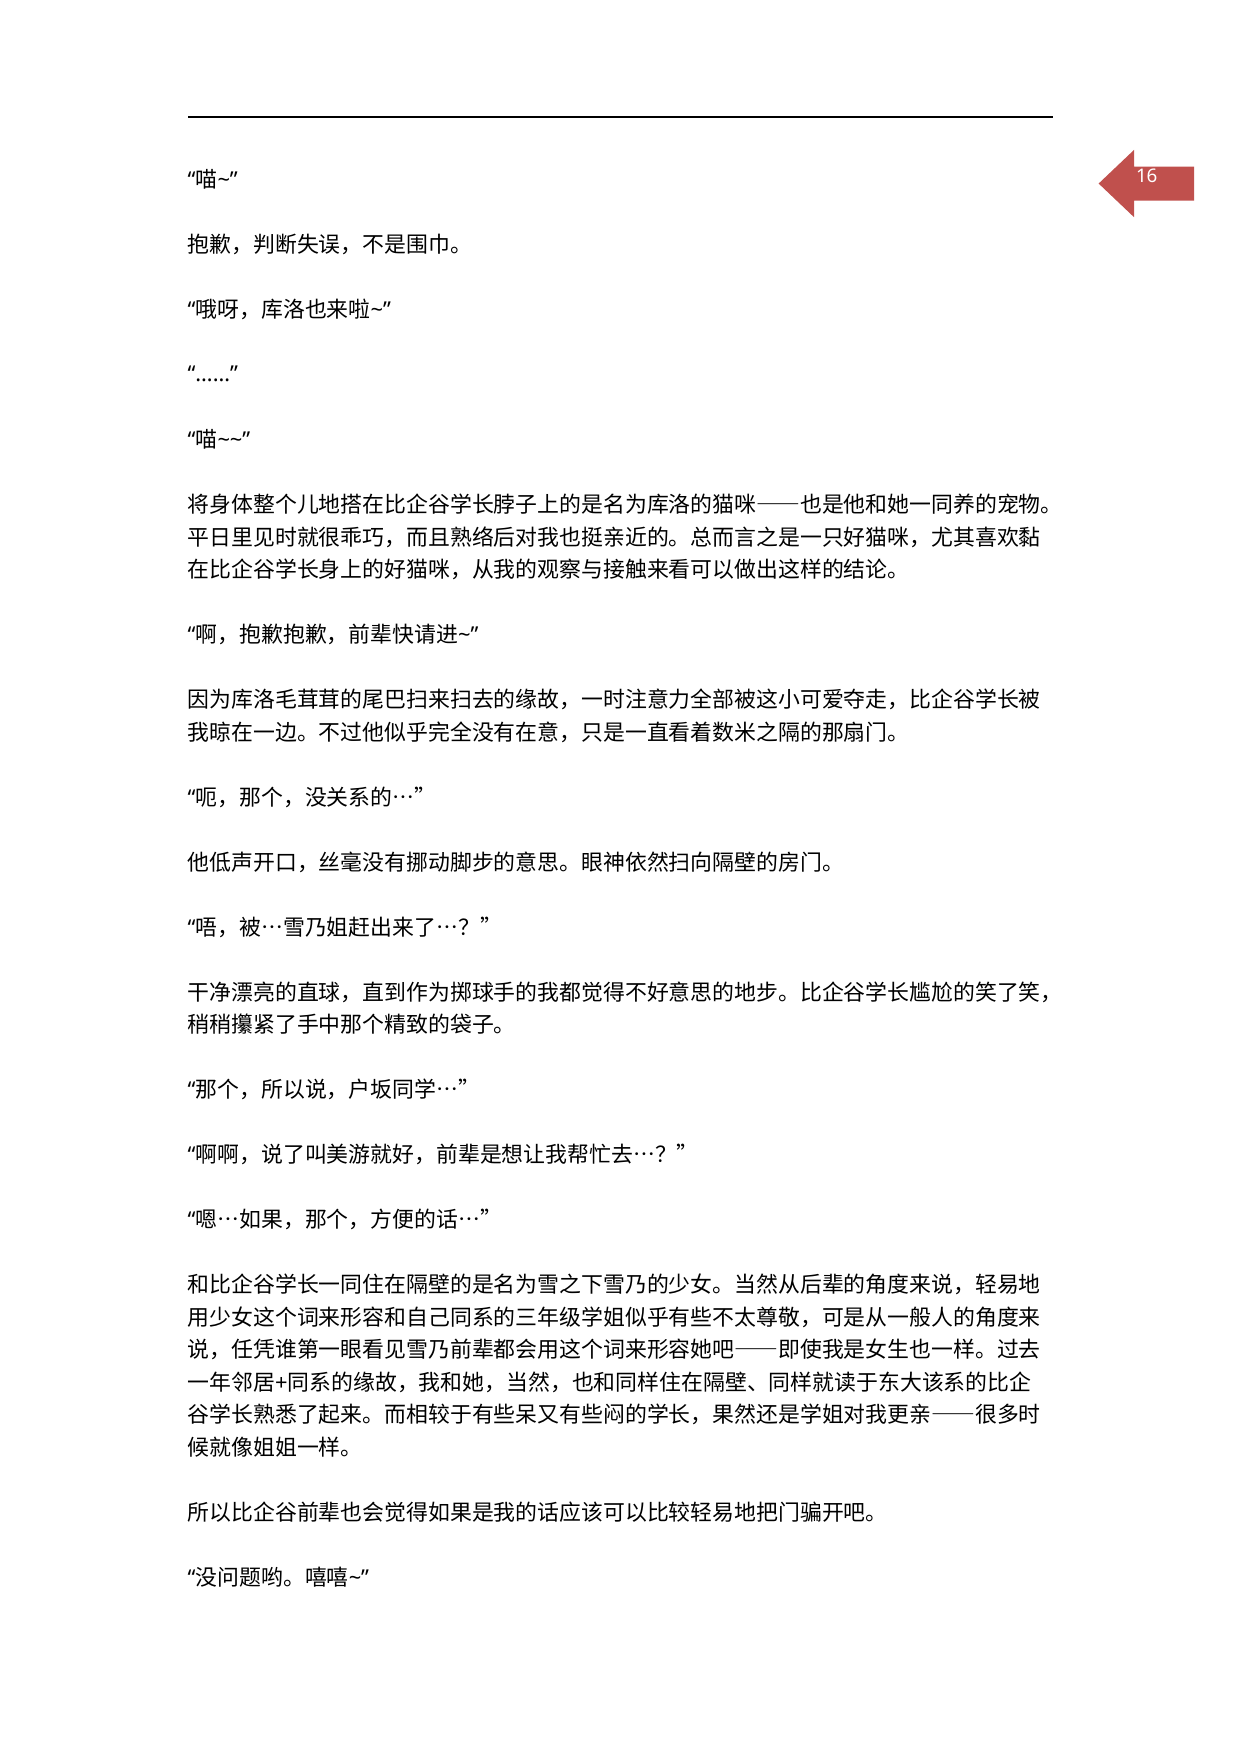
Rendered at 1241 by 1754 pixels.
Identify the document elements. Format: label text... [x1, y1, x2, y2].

text “……” [187, 357, 1053, 389]
text 干净漂亮的直球，直到作为掷球手的我都觉得不好意思的地步。比企谷学长尴尬的笑了笑，稍稍攥紧了手中那个精致的袋子。 [187, 974, 1053, 1039]
text “呃，那个，没关系的…” [187, 779, 1053, 812]
text “喵~” [187, 162, 1053, 194]
text 和比企谷学长一同住在隔壁的是名为雪之下雪乃的少女。当然从后辈的角度来说，轻易地用少女这个词来形容和自己同系的三年级学姐似乎有些不太尊敬，可是从一般人的角度来说，任凭谁第一眼看见雪乃前辈都会用这个词来形容她吧——即使我是女生也一样。过去一年邻居+同系的缘故，我和她，当然，也和同样住在隔壁、同样就读于东大该系的比企谷学长熟悉了起来。而相较于有些呆又有些闷的学长，果然还是学姐对我更亲——很多时候就像姐姐一样。 [187, 1267, 1053, 1462]
text “没问题哟。嘻嘻~” [187, 1559, 1053, 1592]
text 他低声开口，丝毫没有挪动脚步的意思。眼神依然扫向隔壁的房门。 [187, 844, 1053, 877]
text 将身体整个儿地搭在比企谷学长脖子上的是名为库洛的猫咪——也是他和她一同养的宠物。平日里见时就很乖巧，而且熟络后对我也挺亲近的。总而言之是一只好猫咪，尤其喜欢黏在比企谷学长身上的好猫咪，从我的观察与接触来看可以做出这样的结论。 [187, 487, 1053, 584]
text 因为库洛毛茸茸的尾巴扫来扫去的缘故，一时注意力全部被这小可爱夺走，比企谷学长被我晾在一边。不过他似乎完全没有在意，只是一直看着数米之隔的那扇门。 [187, 682, 1053, 747]
text 所以比企谷前辈也会觉得如果是我的话应该可以比较轻易地把门骗开吧。 [187, 1494, 1053, 1527]
text “啊啊，说了叫美游就好，前辈是想让我帮忙去…？” [187, 1137, 1053, 1169]
text “嗯…如果，那个，方便的话…” [187, 1202, 1053, 1234]
text “啊，抱歉抱歉，前辈快请进~” [187, 617, 1053, 649]
text “唔，被…雪乃姐赶出来了…？” [187, 909, 1053, 942]
text “那个，所以说，户坂同学…” [187, 1072, 1053, 1104]
text “喵~~” [187, 422, 1053, 454]
text “哦呀，库洛也来啦~” [187, 292, 1053, 324]
text 抱歉，判断失误，不是围巾。 [187, 227, 1053, 259]
